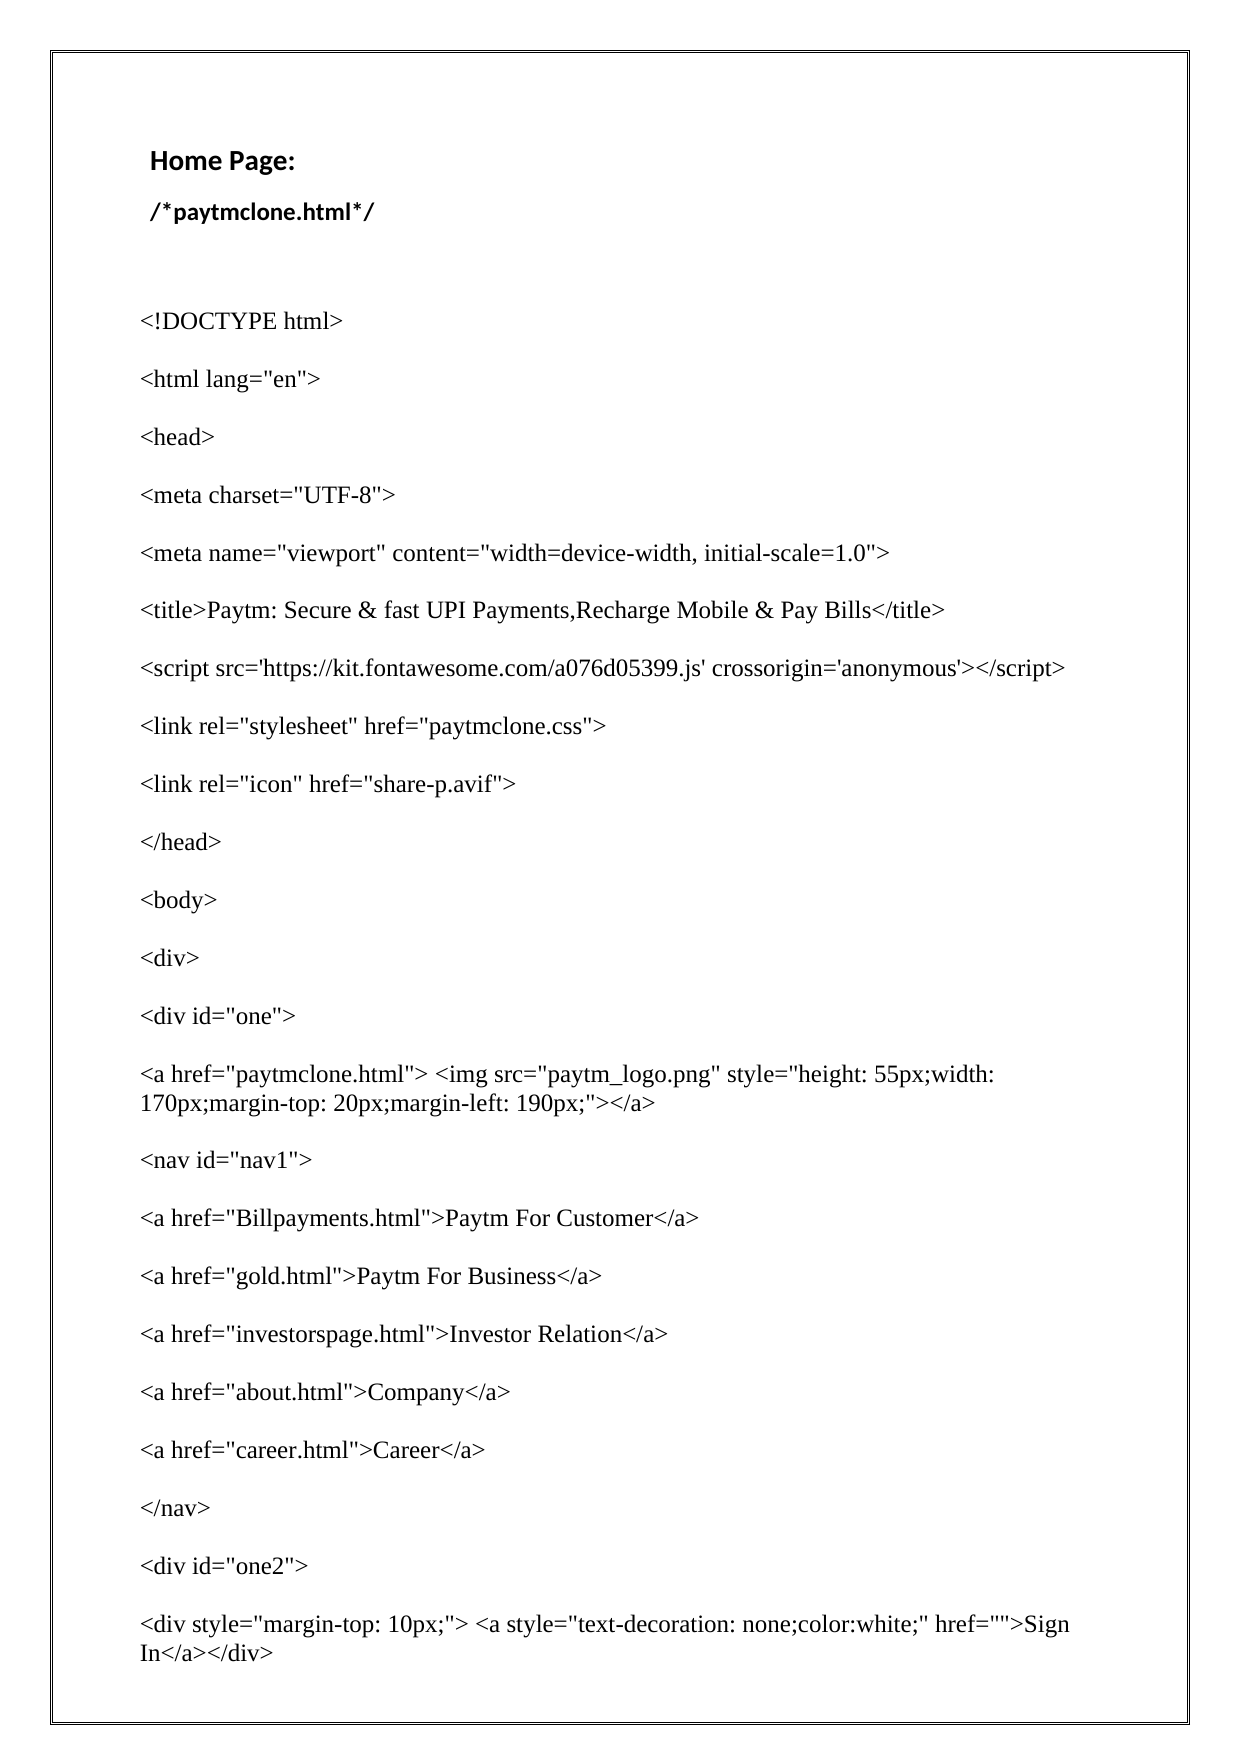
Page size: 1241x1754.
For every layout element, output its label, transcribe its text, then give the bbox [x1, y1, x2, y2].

text <a href="Billpayments.html">Paytm For Customer</a> [139, 1203, 1103, 1232]
text <div id="one"> [139, 1001, 1103, 1030]
text <div style="margin-top: 10px;"> <a style="text-decoration: none;color:white;" href="">Sign In</a></div> [139, 1609, 1103, 1666]
text <script src='https://kit.fontawesome.com/a076d05399.js' crossorigin='anonymous'></script> [139, 653, 1103, 682]
text </nav> [139, 1493, 1103, 1522]
text /*paytmclone.html*/ [150, 197, 1103, 227]
text <div id="one2"> [139, 1551, 1103, 1580]
text <a href="paytmclone.html"> <img src="paytm_logo.png" style="height: 55px;width: 170px;margin-top: 20px;margin-left: 190px;"></a> [139, 1059, 1103, 1116]
text <head> [139, 422, 1103, 451]
text <link rel="icon" href="share-p.avif"> [139, 769, 1103, 798]
text <!DOCTYPE html> [139, 306, 1103, 335]
text <a href="career.html">Career</a> [139, 1435, 1103, 1464]
text <body> [139, 885, 1103, 914]
text <meta name="viewport" content="width=device-width, initial-scale=1.0"> [139, 538, 1103, 566]
text <a href="gold.html">Paytm For Business</a> [139, 1261, 1103, 1290]
text </head> [139, 827, 1103, 856]
text <meta charset="UTF-8"> [139, 480, 1103, 508]
text <nav id="nav1"> [139, 1146, 1103, 1174]
text Home Page: [150, 142, 1103, 177]
text <html lang="en"> [139, 364, 1103, 393]
text <title>Paytm: Secure & fast UPI Payments,Recharge Mobile & Pay Bills</title> [139, 596, 1103, 624]
text <a href="investorspage.html">Investor Relation</a> [139, 1319, 1103, 1348]
text <a href="about.html">Company</a> [139, 1377, 1103, 1406]
text <div> [139, 943, 1103, 972]
text <link rel="stylesheet" href="paytmclone.css"> [139, 711, 1103, 740]
